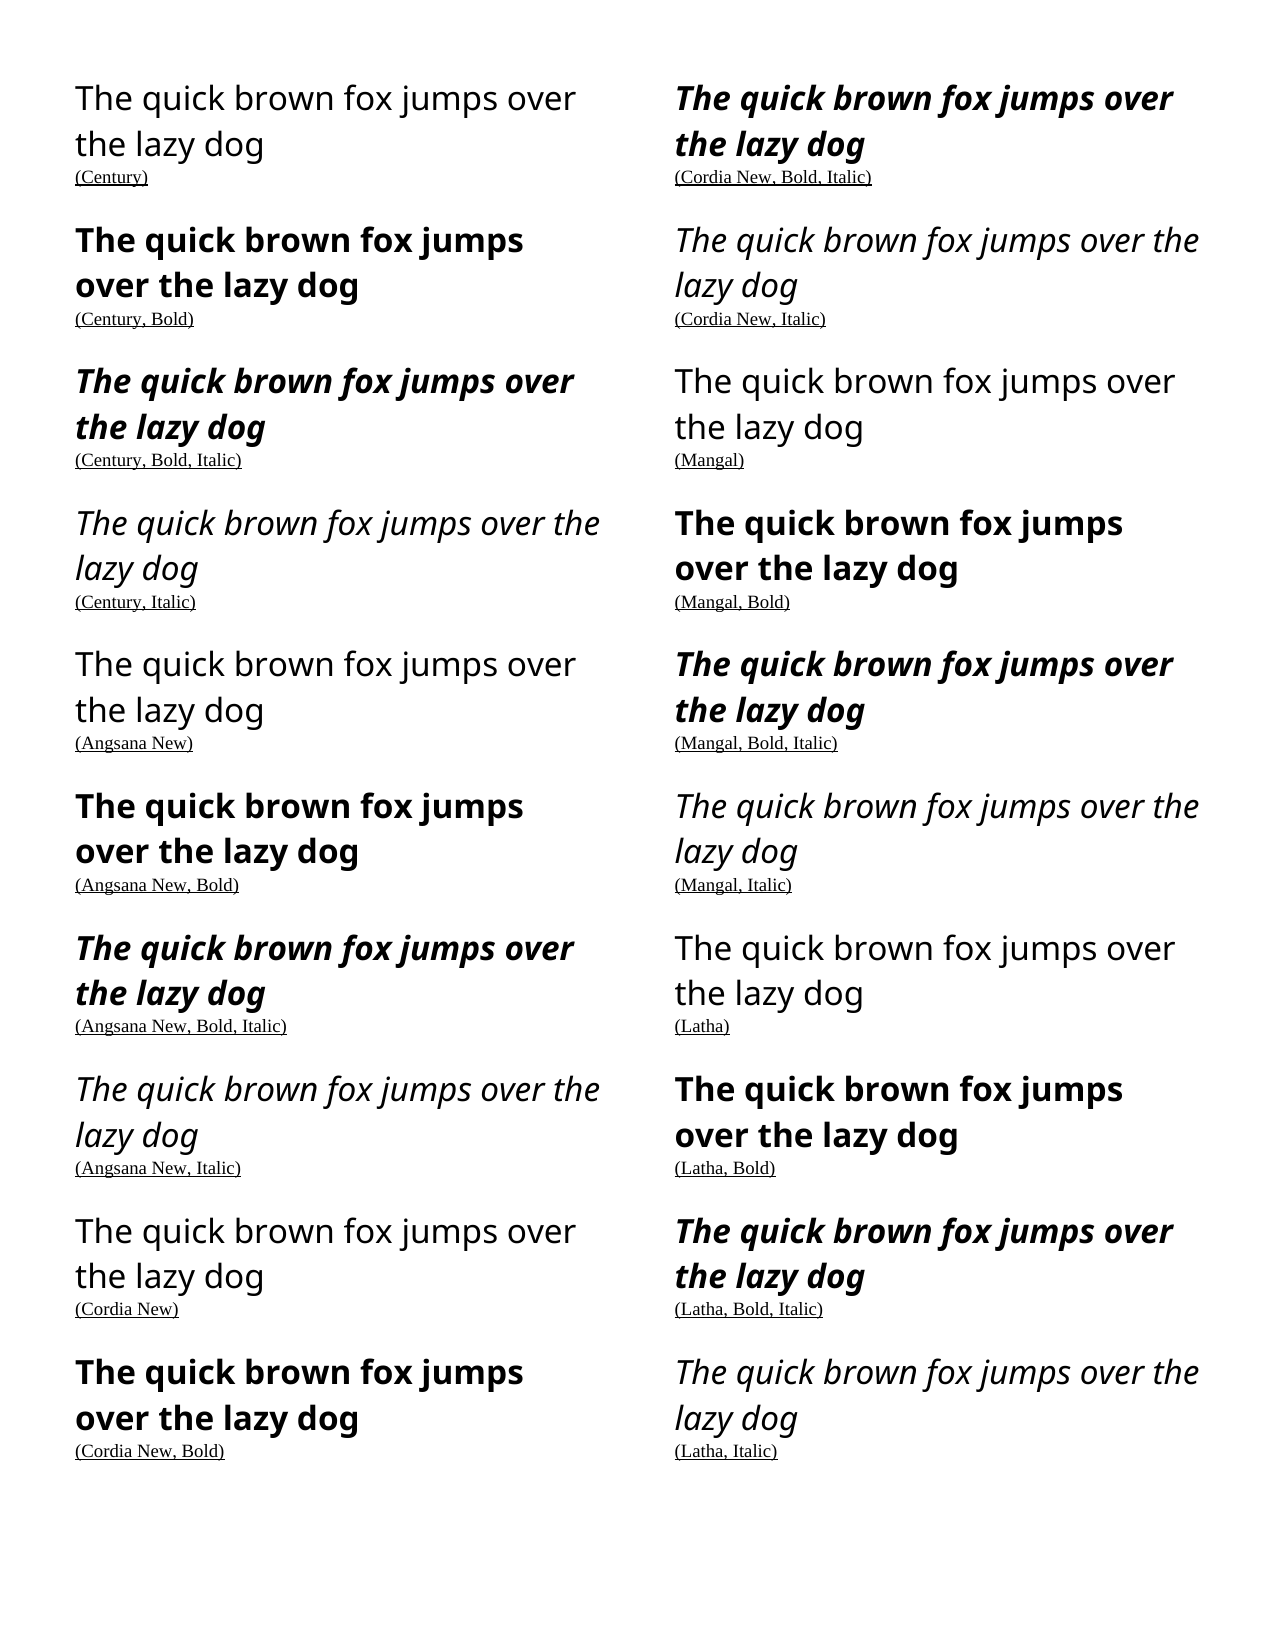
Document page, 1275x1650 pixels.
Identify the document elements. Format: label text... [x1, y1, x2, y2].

text The quick brown fox jumps over the lazy dog (Cordia New, Bold) [75, 1349, 601, 1461]
text The quick brown fox jumps over the lazy dog (Latha) [674, 924, 1200, 1037]
text The quick brown fox jumps over the lazy dog (Latha, Bold) [674, 1066, 1200, 1178]
text The quick brown fox jumps over the lazy dog (Angsana New, Italic) [75, 1066, 601, 1178]
text The quick brown fox jumps over the lazy dog (Angsana New, Bold) [75, 783, 601, 895]
text The quick brown fox jumps over the lazy dog (Mangal, Italic) [674, 783, 1200, 895]
text The quick brown fox jumps over the lazy dog (Cordia New) [75, 1207, 601, 1320]
text The quick brown fox jumps over the lazy dog (Cordia New, Bold, Italic) [674, 75, 1200, 187]
text The quick brown fox jumps over the lazy dog (Century, Bold) [75, 217, 601, 329]
text The quick brown fox jumps over the lazy dog (Mangal) [674, 358, 1200, 471]
text The quick brown fox jumps over the lazy dog (Mangal, Bold, Italic) [674, 641, 1200, 754]
text The quick brown fox jumps over the lazy dog (Latha, Italic) [674, 1349, 1200, 1461]
text The quick brown fox jumps over the lazy dog (Angsana New) [75, 641, 601, 754]
text The quick brown fox jumps over the lazy dog (Century, Bold, Italic) [75, 358, 601, 471]
text The quick brown fox jumps over the lazy dog (Angsana New, Bold, Italic) [75, 924, 601, 1037]
text The quick brown fox jumps over the lazy dog (Century, Italic) [75, 500, 601, 612]
text The quick brown fox jumps over the lazy dog (Century) [75, 75, 601, 187]
text The quick brown fox jumps over the lazy dog (Mangal, Bold) [674, 500, 1200, 612]
text The quick brown fox jumps over the lazy dog (Cordia New, Italic) [674, 217, 1200, 329]
text The quick brown fox jumps over the lazy dog (Latha, Bold, Italic) [674, 1207, 1200, 1320]
